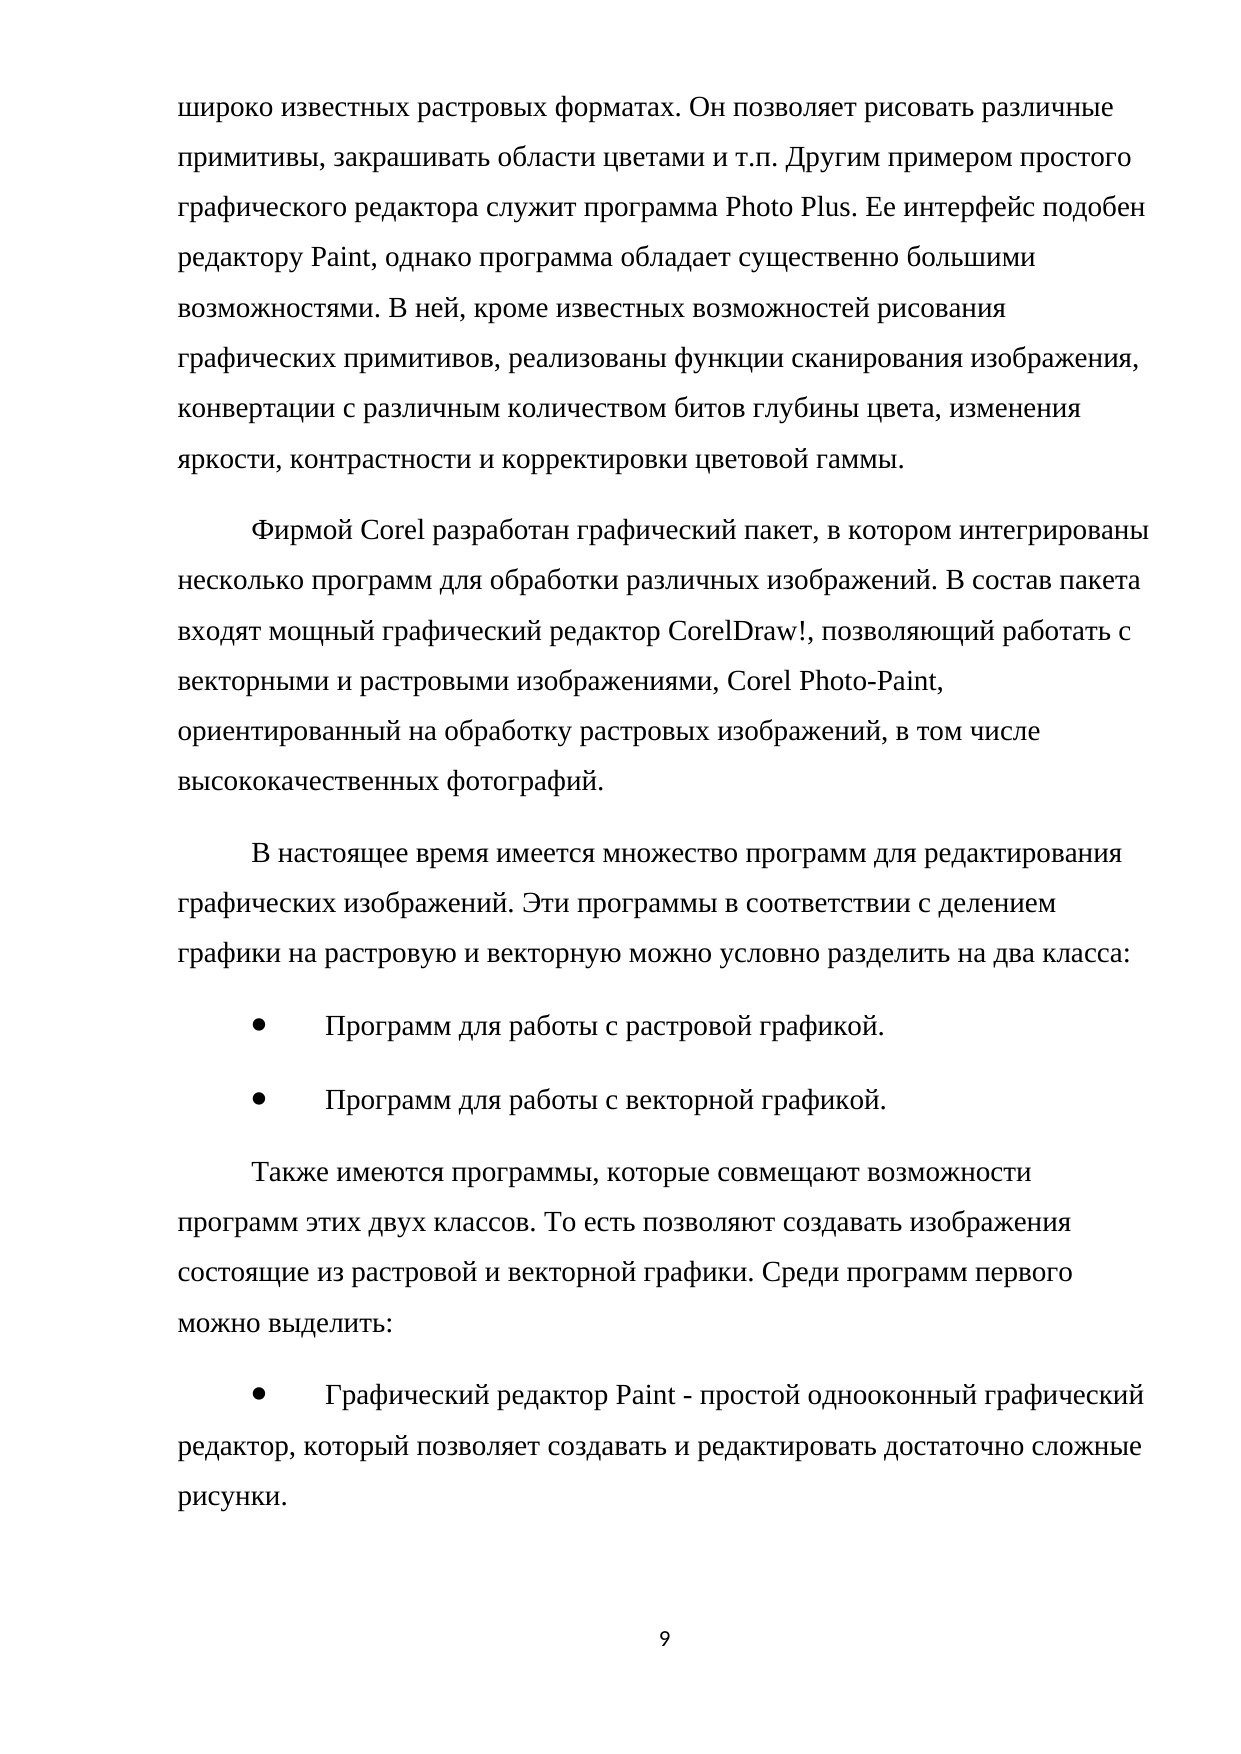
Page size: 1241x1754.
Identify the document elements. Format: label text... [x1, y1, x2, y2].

text Фирмой Corel разработан графический пакет, в котором интегрированы несколько программ для обработки различных изображений. В состав пакета входят мощный графический редактор CorelDraw!, позволяющий работать с векторными и растровыми изображениями, Corel Photo-Paint, ориентированный на обработку растровых изображений, в том числе высококачественных фотографий. [177, 512, 1152, 797]
text Также имеются программы, которые совмещают возможности программ этих двух классов. То есть позволяют создавать изображения состоящие из растровой и векторной графики. Среди программ первого можно выделить: [177, 1154, 1152, 1338]
text ⦁ Программ для работы с растровой графикой. [177, 1006, 1152, 1042]
text ⦁ Графический редактор Paint - простой однооконный графический редактор, который позволяет создавать и редактировать достаточно сложные рисунки. [177, 1376, 1152, 1512]
text В настоящее время имеется множество программ для редактирования графических изображений. Эти программы в соответствии с делением графики на растровую и векторную можно условно разделить на два класса: [177, 835, 1152, 969]
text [177, 89, 1152, 474]
text ⦁ Программ для работы с векторной графикой. [177, 1080, 1152, 1115]
